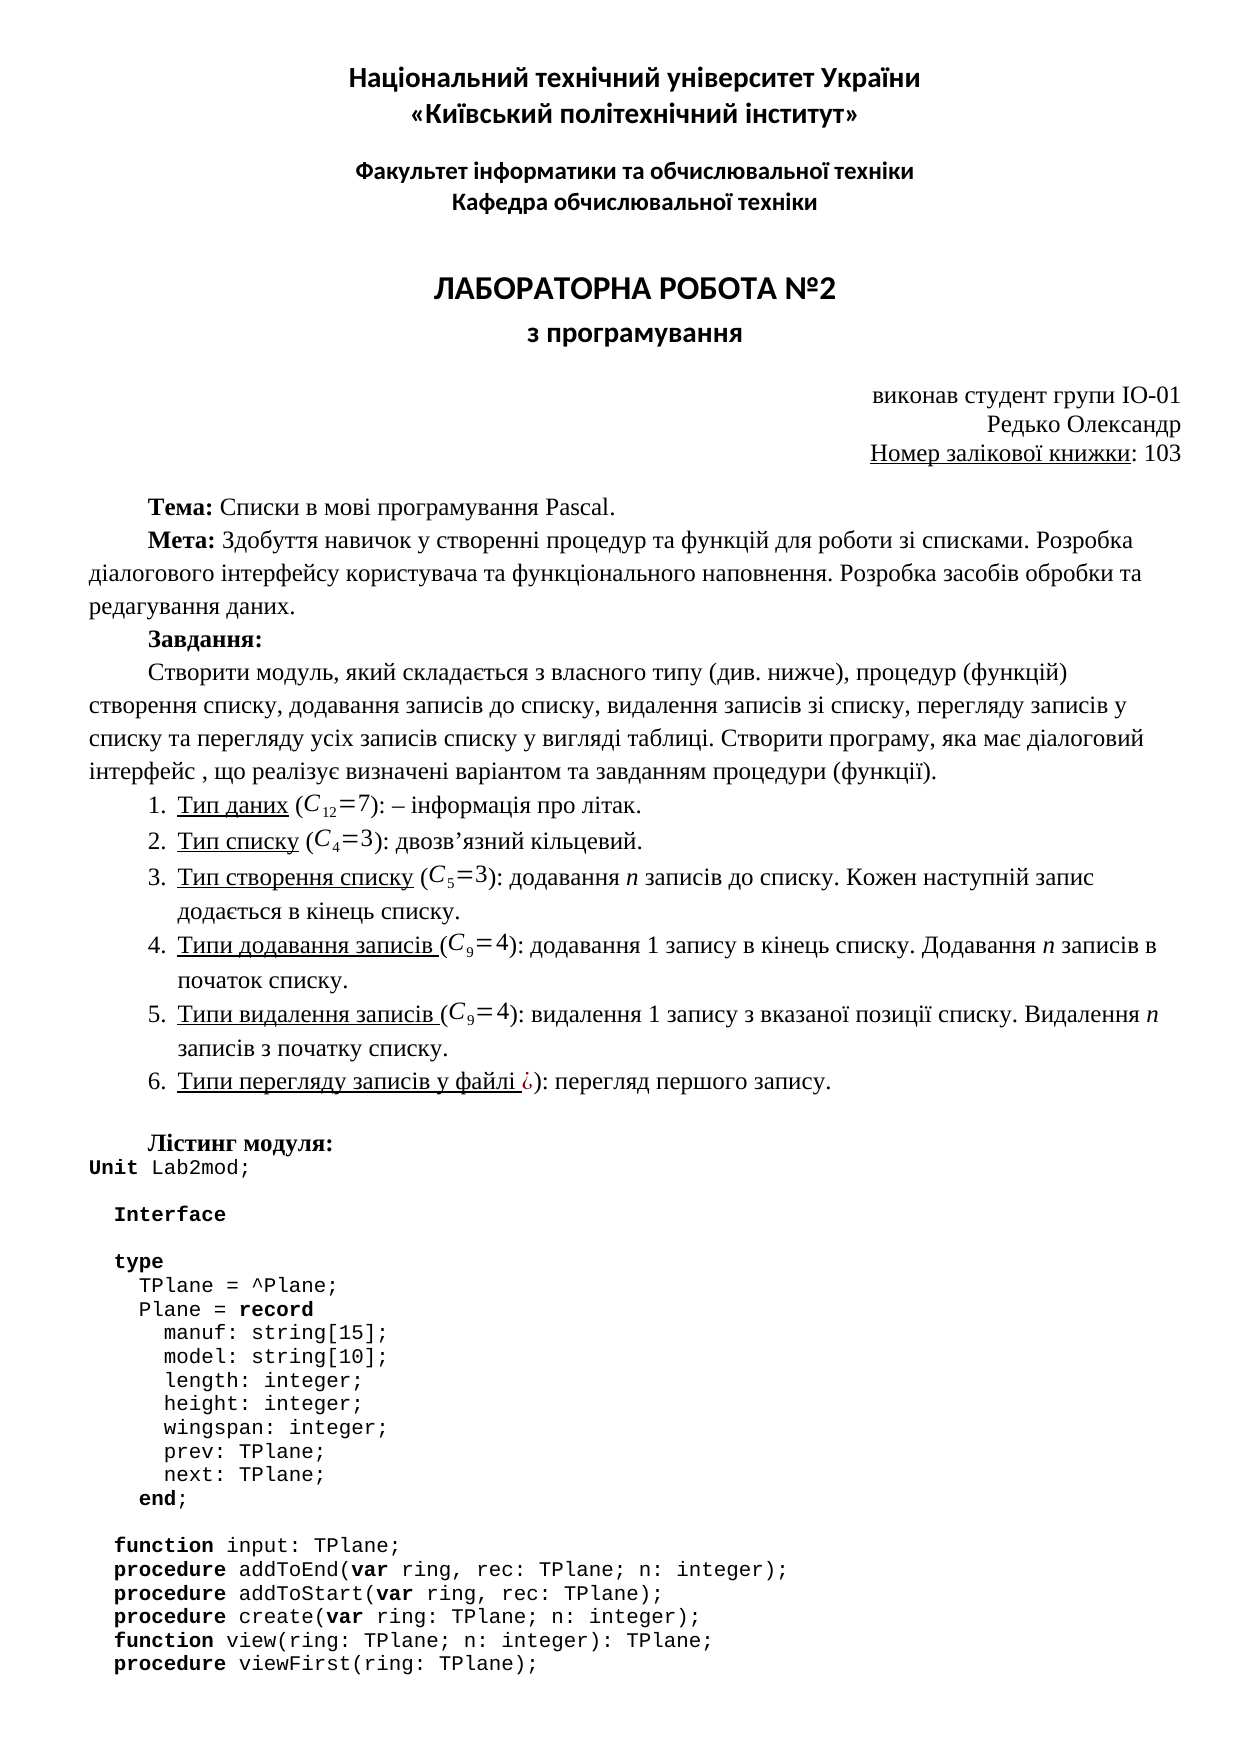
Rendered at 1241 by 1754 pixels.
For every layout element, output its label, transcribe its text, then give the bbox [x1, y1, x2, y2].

text виконав студент групи ІО-01 [89, 380, 1181, 409]
text type [89, 1251, 1181, 1275]
text Завдання: [89, 624, 1181, 653]
text Редько Олександр [89, 409, 1181, 438]
text Plane = record [89, 1299, 1181, 1322]
text procedure addToEnd(var ring, rec: TPlane; n: integer); [89, 1559, 1181, 1582]
text function view(ring: TPlane; n: integer): TPlane; [89, 1630, 1181, 1653]
text end; [89, 1488, 1181, 1512]
text next: TPlane; [89, 1464, 1181, 1488]
list Тип даних (): – інформація про літак. [148, 789, 1181, 821]
text procedure addToStart(var ring, rec: TPlane); [89, 1582, 1181, 1606]
text procedure viewFirst(ring: TPlane); [89, 1653, 1181, 1677]
text manuf: string[15]; [89, 1322, 1181, 1346]
text length: integer; [89, 1370, 1181, 1393]
subtitle Національний технічний університет України [89, 59, 1181, 95]
list Типи видалення записів (): видалення 1 запису з вказаної позиції списку. Видалення n записів з початку списку. [148, 998, 1181, 1062]
text function input: TPlane; [89, 1535, 1181, 1559]
text Тема: Списки в мові програмування Pascal. [89, 492, 1181, 521]
list Типи перегляду записів у файлі ): перегляд першого запису. [148, 1066, 1181, 1095]
text height: integer; [89, 1393, 1181, 1417]
list Тип списку (): двозв’язний кільцевий. [148, 825, 1181, 856]
subtitle «Київський політехнічний інститут» [89, 95, 1181, 130]
list Тип створення списку (): додавання n записів до списку. Кожен наступній запис додається в кінець списку. [148, 860, 1181, 925]
text Лістинг модуля: [89, 1128, 1181, 1157]
text model: string[10]; [89, 1346, 1181, 1370]
text Interface [89, 1204, 1181, 1228]
text Мета: Здобуття навичок у створенні процедур та функцій для роботи зі списками. Розробка діалогового інтерфейсу користувача та функціонального наповнення. Розробка засобів обробки та редагування даних. [89, 525, 1181, 620]
list Типи додавання записів (): додавання 1 запису в кінець списку. Додавання n записів в початок списку. [148, 929, 1181, 993]
text Unit Lab2mod; [89, 1157, 1181, 1181]
subtitle з програмування [89, 314, 1181, 349]
text Номер залікової книжки: 103 [89, 438, 1181, 467]
text procedure create(var ring: TPlane; n: integer); [89, 1606, 1181, 1630]
text TPlane = ^Plane; [89, 1275, 1181, 1299]
subtitle Лабораторна робота №2 [89, 267, 1181, 308]
text wingspan: integer; [89, 1417, 1181, 1441]
text Створити модуль, який складається з власного типу (див. нижче), процедур (функцій) створення списку, додавання записів до списку, видалення записів зі списку, перегляду записів у списку та перегляду усіх записів списку у вигляді таблиці. Створити програму, яка має діалоговий інтерфейс , що реалізує визначені варіантом та завданням процедури (функції). [89, 657, 1181, 785]
subtitle Кафедра обчислювальної техніки [89, 186, 1181, 216]
text prev: TPlane; [89, 1441, 1181, 1464]
subtitle Факультет інформатики та обчислювальної техніки [89, 155, 1181, 186]
